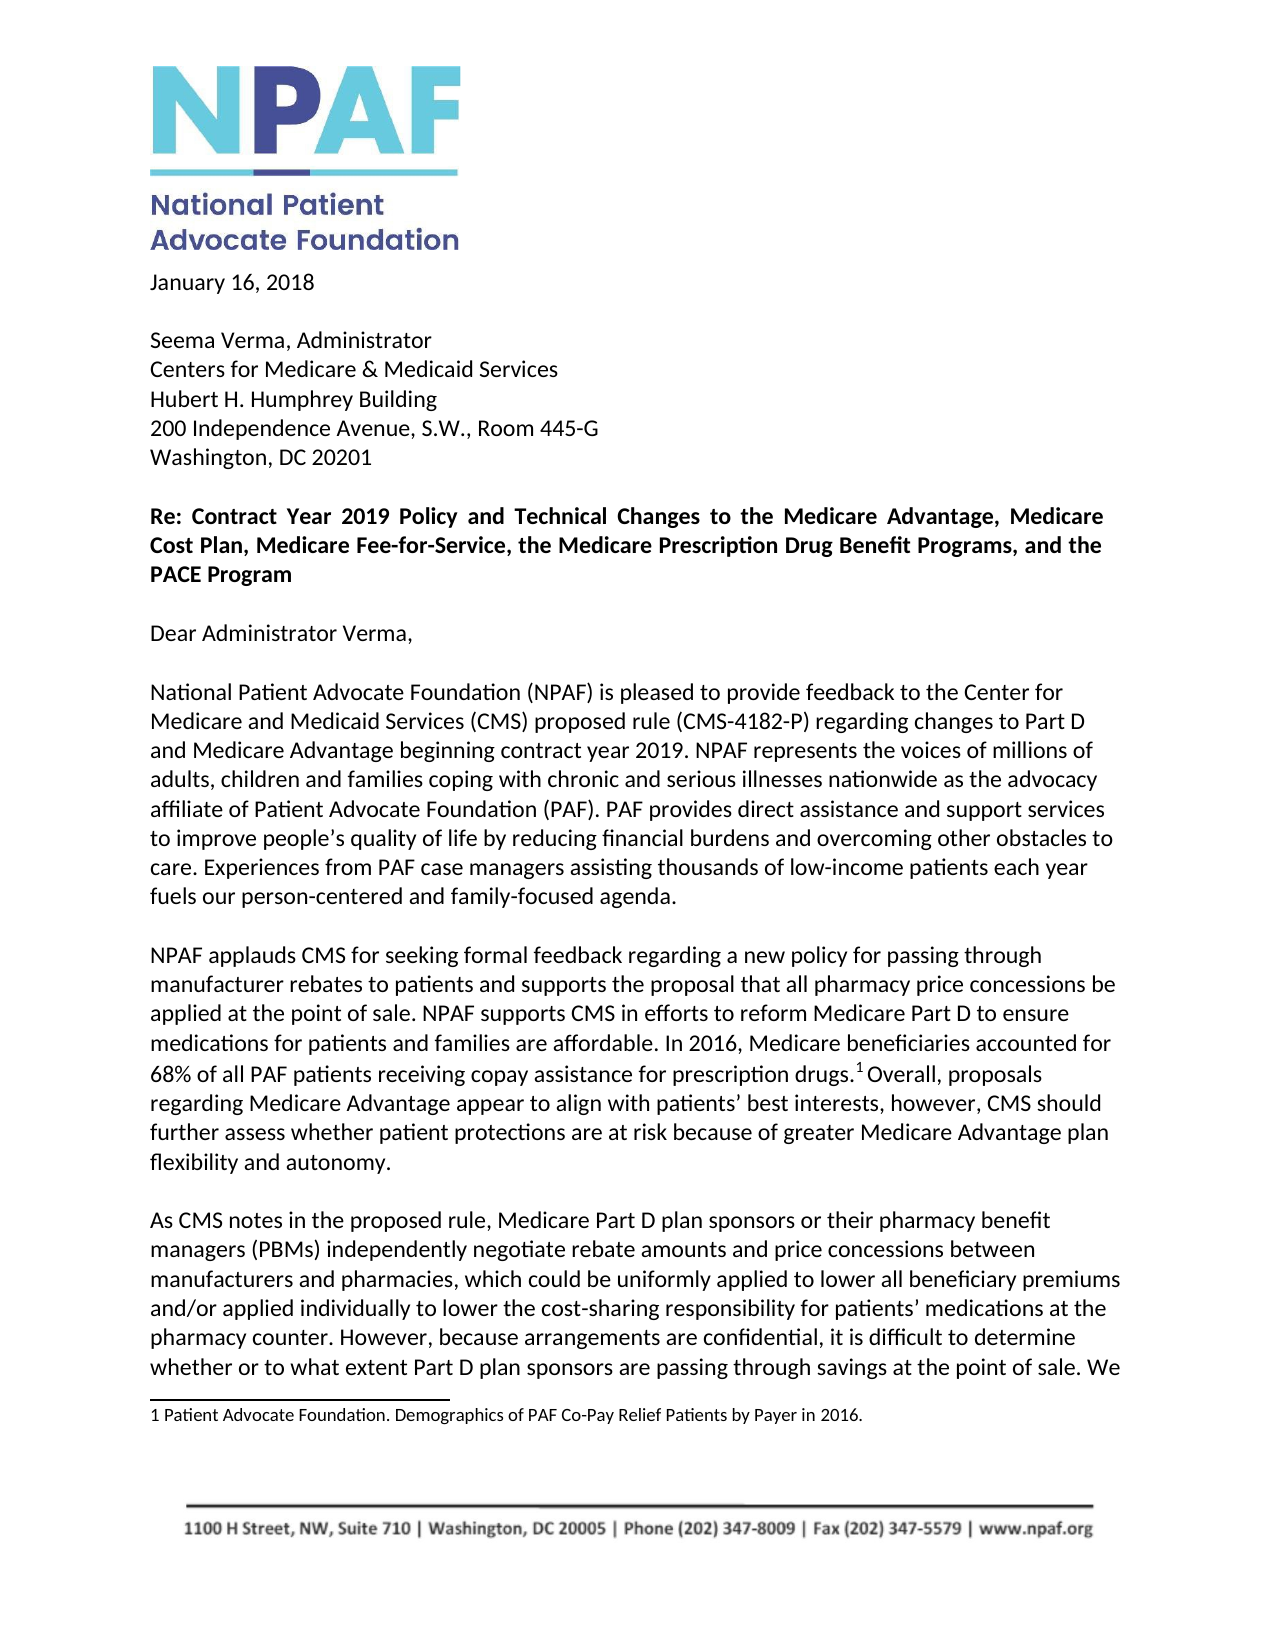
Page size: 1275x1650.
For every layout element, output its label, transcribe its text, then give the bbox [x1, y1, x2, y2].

text Centers for Medicare & Medicaid Services Hubert H. Humphrey Building [150, 354, 560, 413]
text Seema Verma, Administrator [150, 325, 1133, 354]
text Re: Contract Year 2019 Policy and Technical Changes to the Medicare Advantage, Medicare Cost Plan, Medicare Fee-for-Service, the Medicare Prescription Drug Benefit Programs, and the PACE Program [150, 501, 1103, 589]
picture [150, 66, 461, 250]
text As CMS notes in the proposed rule, Medicare Part D plan sponsors or their pharmacy benefit managers (PBMs) independently negotiate rebate amounts and price concessions between manufacturers and pharmacies, which could be uniformly applied to lower all beneficiary premiums and/or applied individually to lower the cost-sharing responsibility for patients’ medications at the pharmacy counter. However, because arrangements are confidential, it is difficult to determine whether or to what extent Part D plan sponsors are passing through savings at the point of sale. We [150, 1205, 1123, 1381]
text Dear Administrator Verma, [150, 618, 1133, 647]
list Patient Advocate Foundation. Demographics of PAF Co-Pay Relief Patients by Payer in 2016. [150, 1403, 1133, 1426]
text National Patient Advocate Foundation (NPAF) is pleased to provide feedback to the Center for Medicare and Medicaid Services (CMS) proposed rule (CMS-4182-P) regarding changes to Part D and Medicare Advantage beginning contract year 2019. NPAF represents the voices of millions of adults, children and families coping with chronic and serious illnesses nationwide as the advocacy affiliate of Patient Advocate Foundation (PAF). PAF provides direct assistance and support services to improve people’s quality of life by reducing financial burdens and overcoming other obstacles to care. Experiences from PAF case managers assisting thousands of low-income patients each year fuels our person-centered and family-focused agenda. [150, 677, 1116, 911]
text 200 Independence Avenue, S.W., Room 445-G Washington, DC 20201 [150, 413, 601, 472]
text NPAF applauds CMS for seeking formal feedback regarding a new policy for passing through manufacturer rebates to patients and supports the proposal that all pharmacy price concessions be applied at the point of sale. NPAF supports CMS in efforts to reform Medicare Part D to ensure medications for patients and families are affordable. In 2016, Medicare beneficiaries accounted for 68% of all PAF patients receiving copay assistance for prescription drugs.1 Overall, proposals regarding Medicare Advantage appear to align with patients’ best interests, however, CMS should further assess whether patient protections are at risk because of greater Medicare Advantage plan flexibility and autonomy. [150, 940, 1118, 1176]
text January 16, 2018 [150, 267, 1133, 296]
picture [173, 1499, 1101, 1548]
